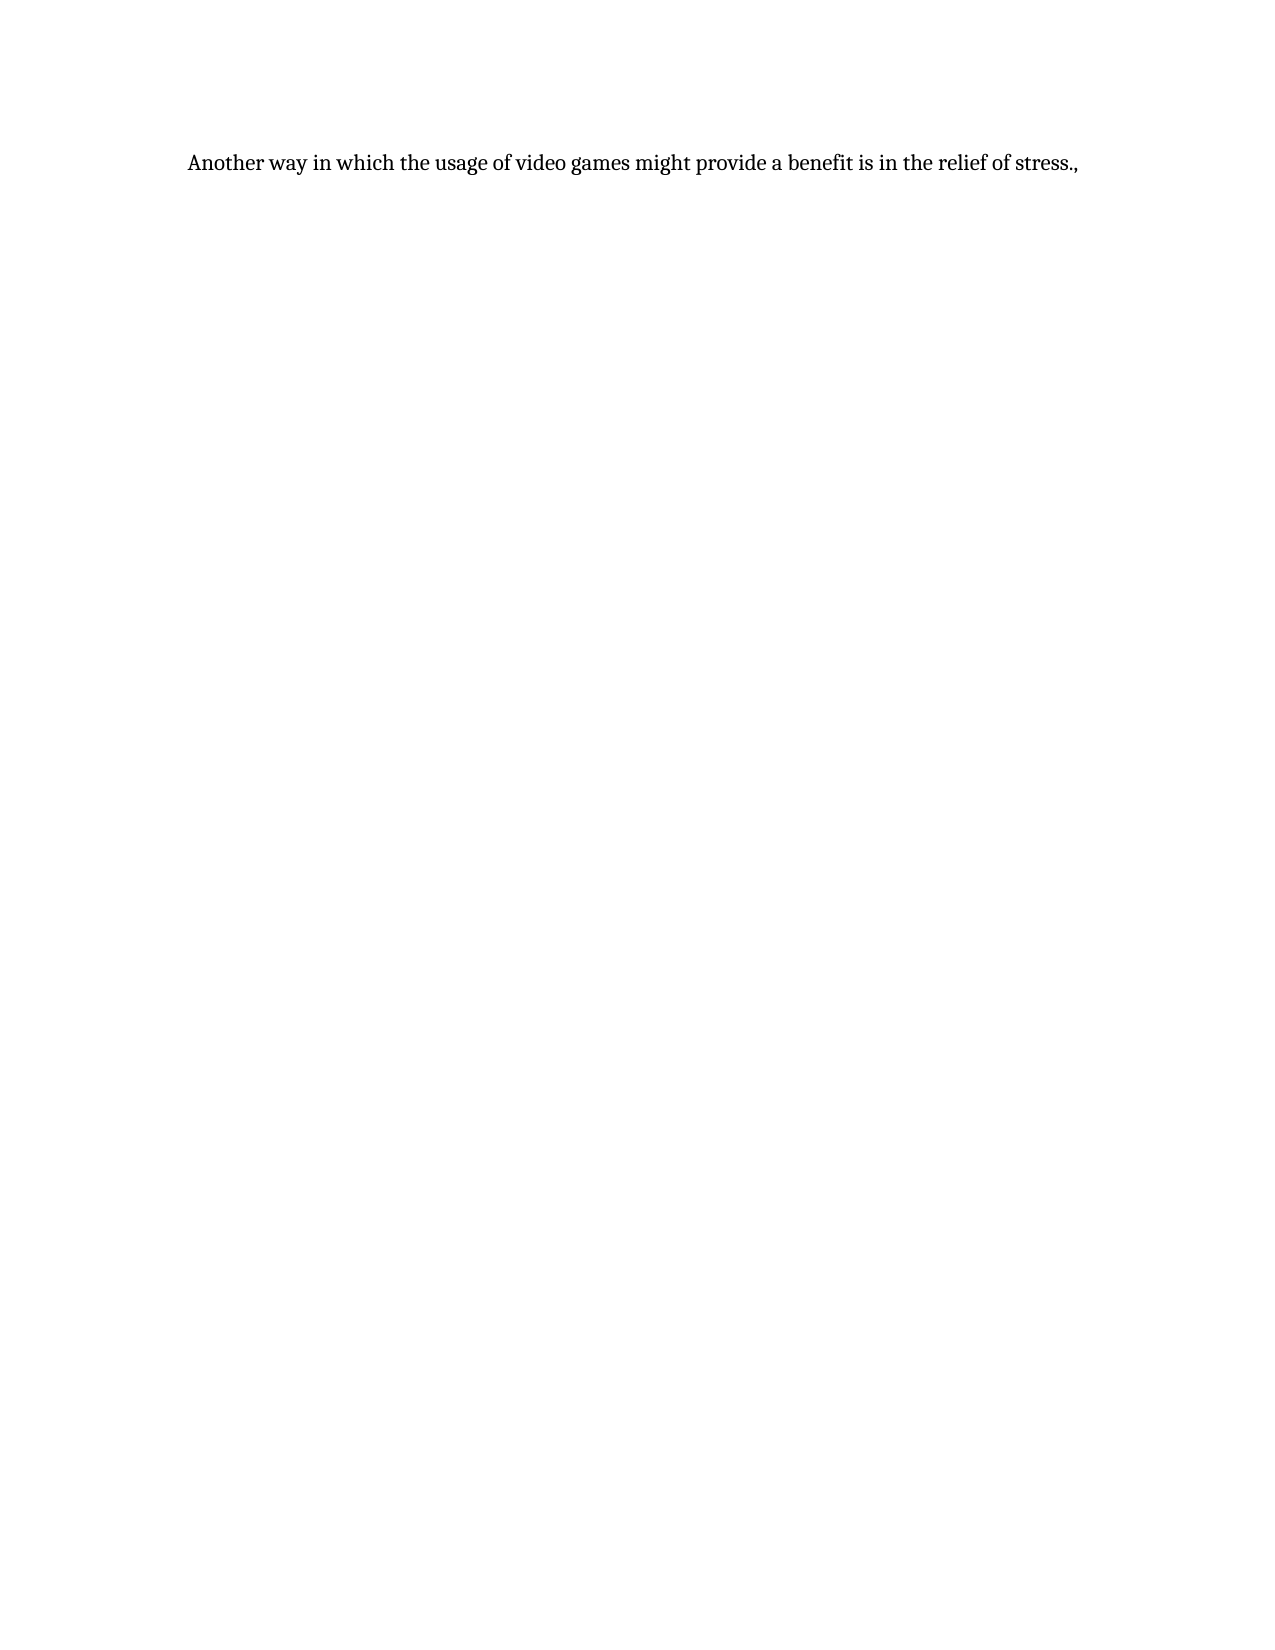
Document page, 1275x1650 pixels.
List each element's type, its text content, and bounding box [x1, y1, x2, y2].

text Another way in which the usage of video games might provide a benefit is in the relief of stress., [187, 150, 1087, 176]
